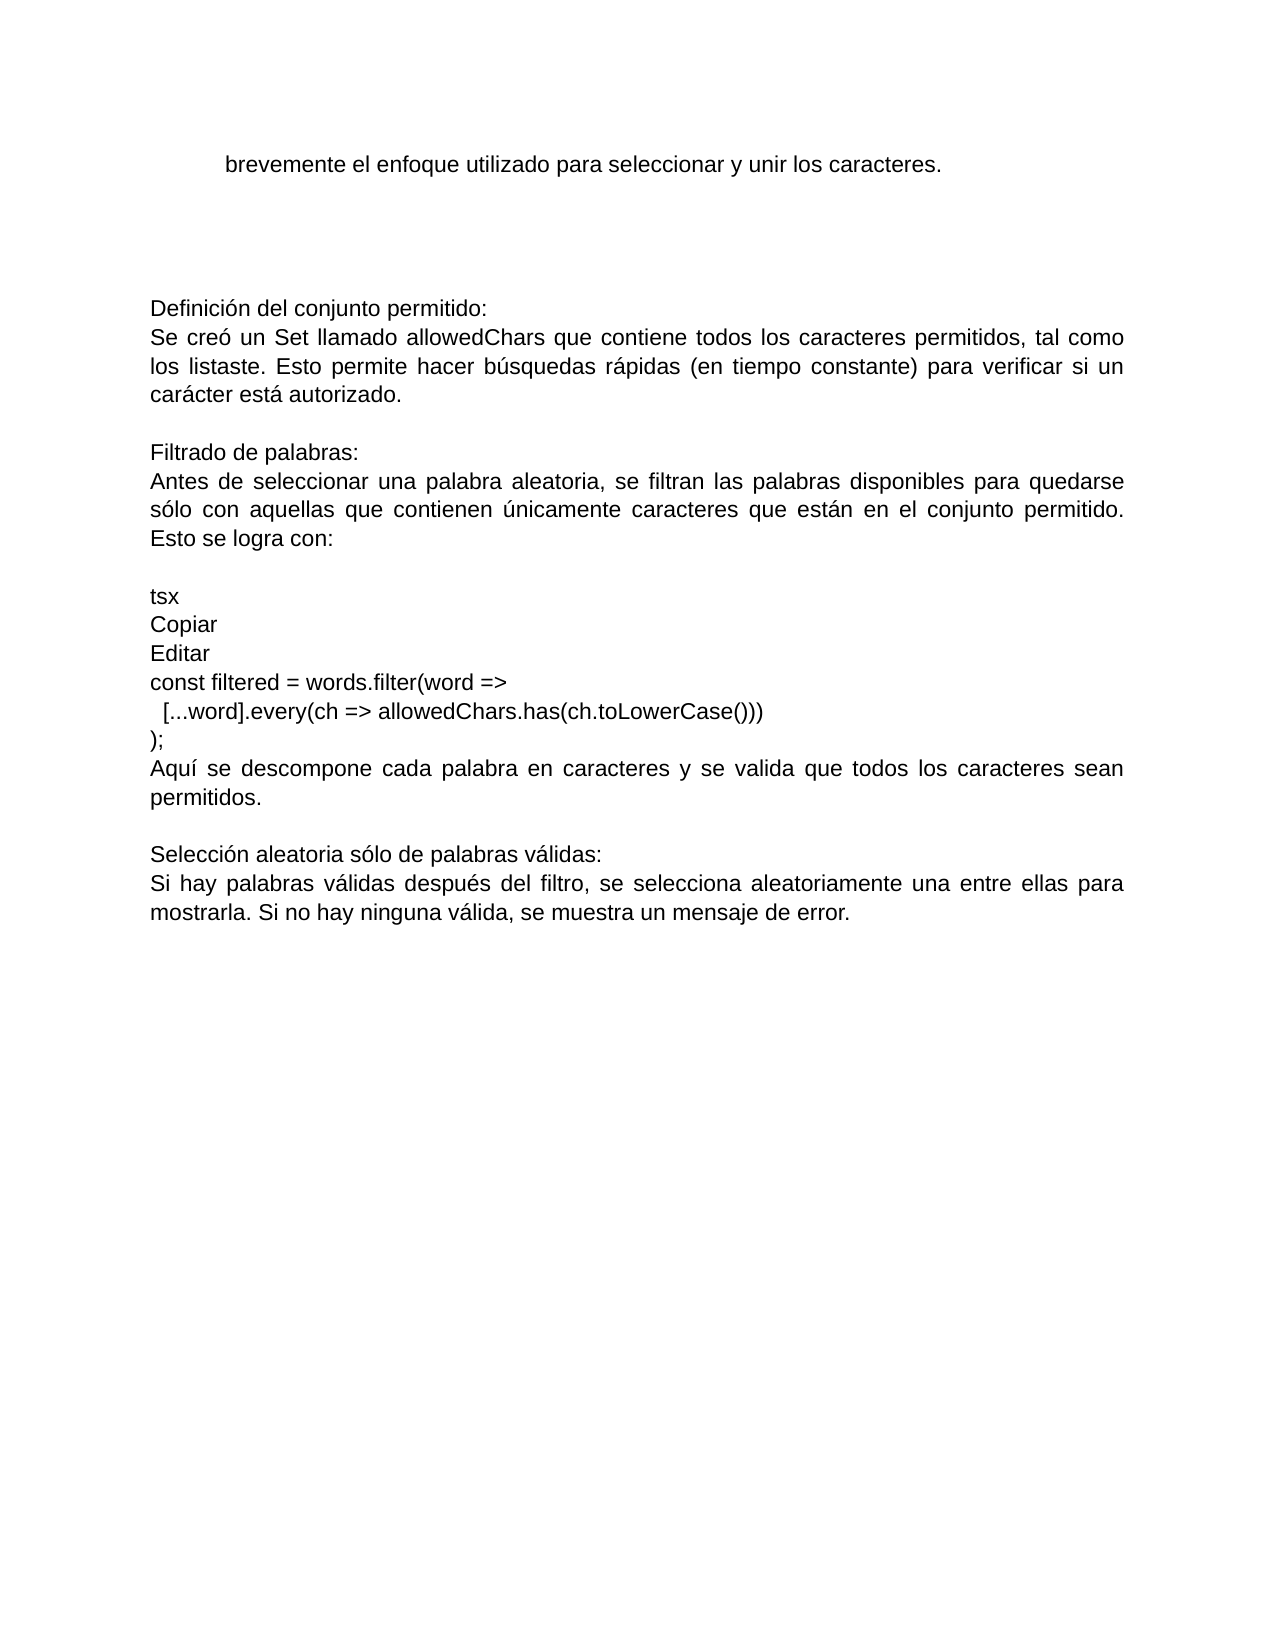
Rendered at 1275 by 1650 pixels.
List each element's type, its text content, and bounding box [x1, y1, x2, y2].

text Aquí se descompone cada palabra en caracteres y se valida que todos los caracteres sean permitidos. [150, 754, 1125, 811]
text Copiar [150, 610, 1125, 639]
text Selección aleatoria sólo de palabras válidas: [150, 840, 1125, 869]
text Se creó un Set llamado allowedChars que contiene todos los caracteres permitidos, tal como los listaste. Esto permite hacer búsquedas rápidas (en tiempo constante) para verificar si un carácter está autorizado. [150, 322, 1125, 409]
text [225, 150, 1125, 179]
text ); [150, 725, 1125, 754]
text Filtrado de palabras: [150, 437, 1125, 466]
text [...word].every(ch => allowedChars.has(ch.toLowerCase())) [150, 696, 1125, 725]
text Antes de seleccionar una palabra aleatoria, se filtran las palabras disponibles para quedarse sólo con aquellas que contienen únicamente caracteres que están en el conjunto permitido. Esto se logra con: [150, 466, 1125, 552]
text tsx [150, 581, 1125, 610]
text Definición del conjunto permitido: [150, 294, 1125, 322]
text const filtered = words.filter(word => [150, 667, 1125, 696]
text Si hay palabras válidas después del filtro, se selecciona aleatoriamente una entre ellas para mostrarla. Si no hay ninguna válida, se muestra un mensaje de error. [150, 869, 1125, 926]
text Editar [150, 639, 1125, 667]
